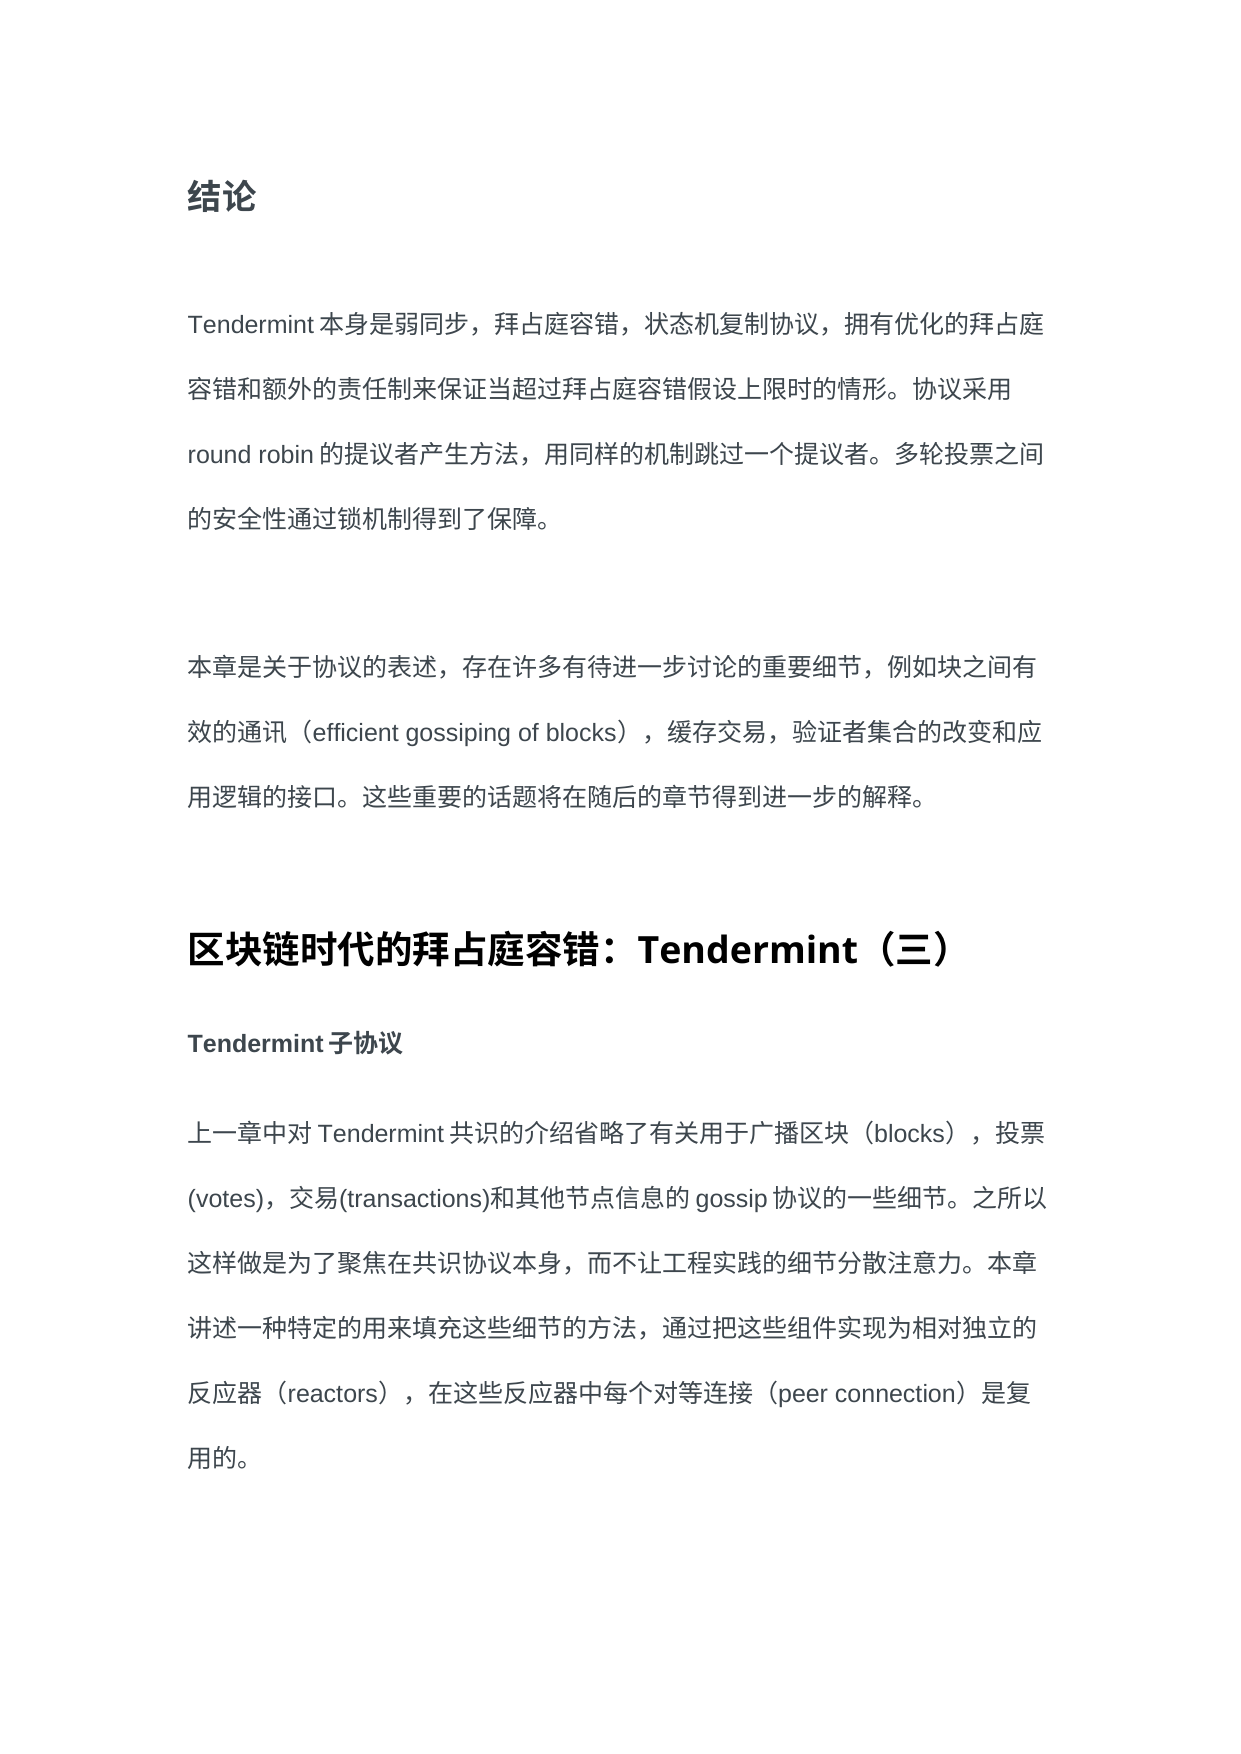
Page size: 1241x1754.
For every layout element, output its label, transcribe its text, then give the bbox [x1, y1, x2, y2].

text Tendermint本身是弱同步，拜占庭容错，状态机复制协议，拥有优化的拜占庭容错和额外的责任制来保证当超过拜占庭容错假设上限时的情形。协议采用round robin的提议者产生方法，用同样的机制跳过一个提议者。多轮投票之间的安全性通过锁机制得到了保障。 [187, 290, 1053, 550]
subtitle 区块链时代的拜占庭容错：Tendermint（三） [187, 914, 1053, 979]
text 上一章中对Tendermint共识的介绍省略了有关用于广播区块（blocks），投票(votes)，交易(transactions)和其他节点信息的gossip协议的一些细节。之所以这样做是为了聚焦在共识协议本身，而不让工程实践的细节分散注意力。本章讲述一种特定的用来填充这些细节的方法，通过把这些组件实现为相对独立的反应器（reactors），在这些反应器中每个对等连接（peer connection）是复用的。 [187, 1099, 1053, 1489]
text 本章是关于协议的表述，存在许多有待进一步讨论的重要细节，例如块之间有效的通讯（efficient gossiping of blocks），缓存交易，验证者集合的改变和应用逻辑的接口。这些重要的话题将在随后的章节得到进一步的解释。 [187, 633, 1053, 828]
subtitle 结论 [187, 162, 1053, 227]
text Tendermint子协议 [187, 1009, 1053, 1074]
